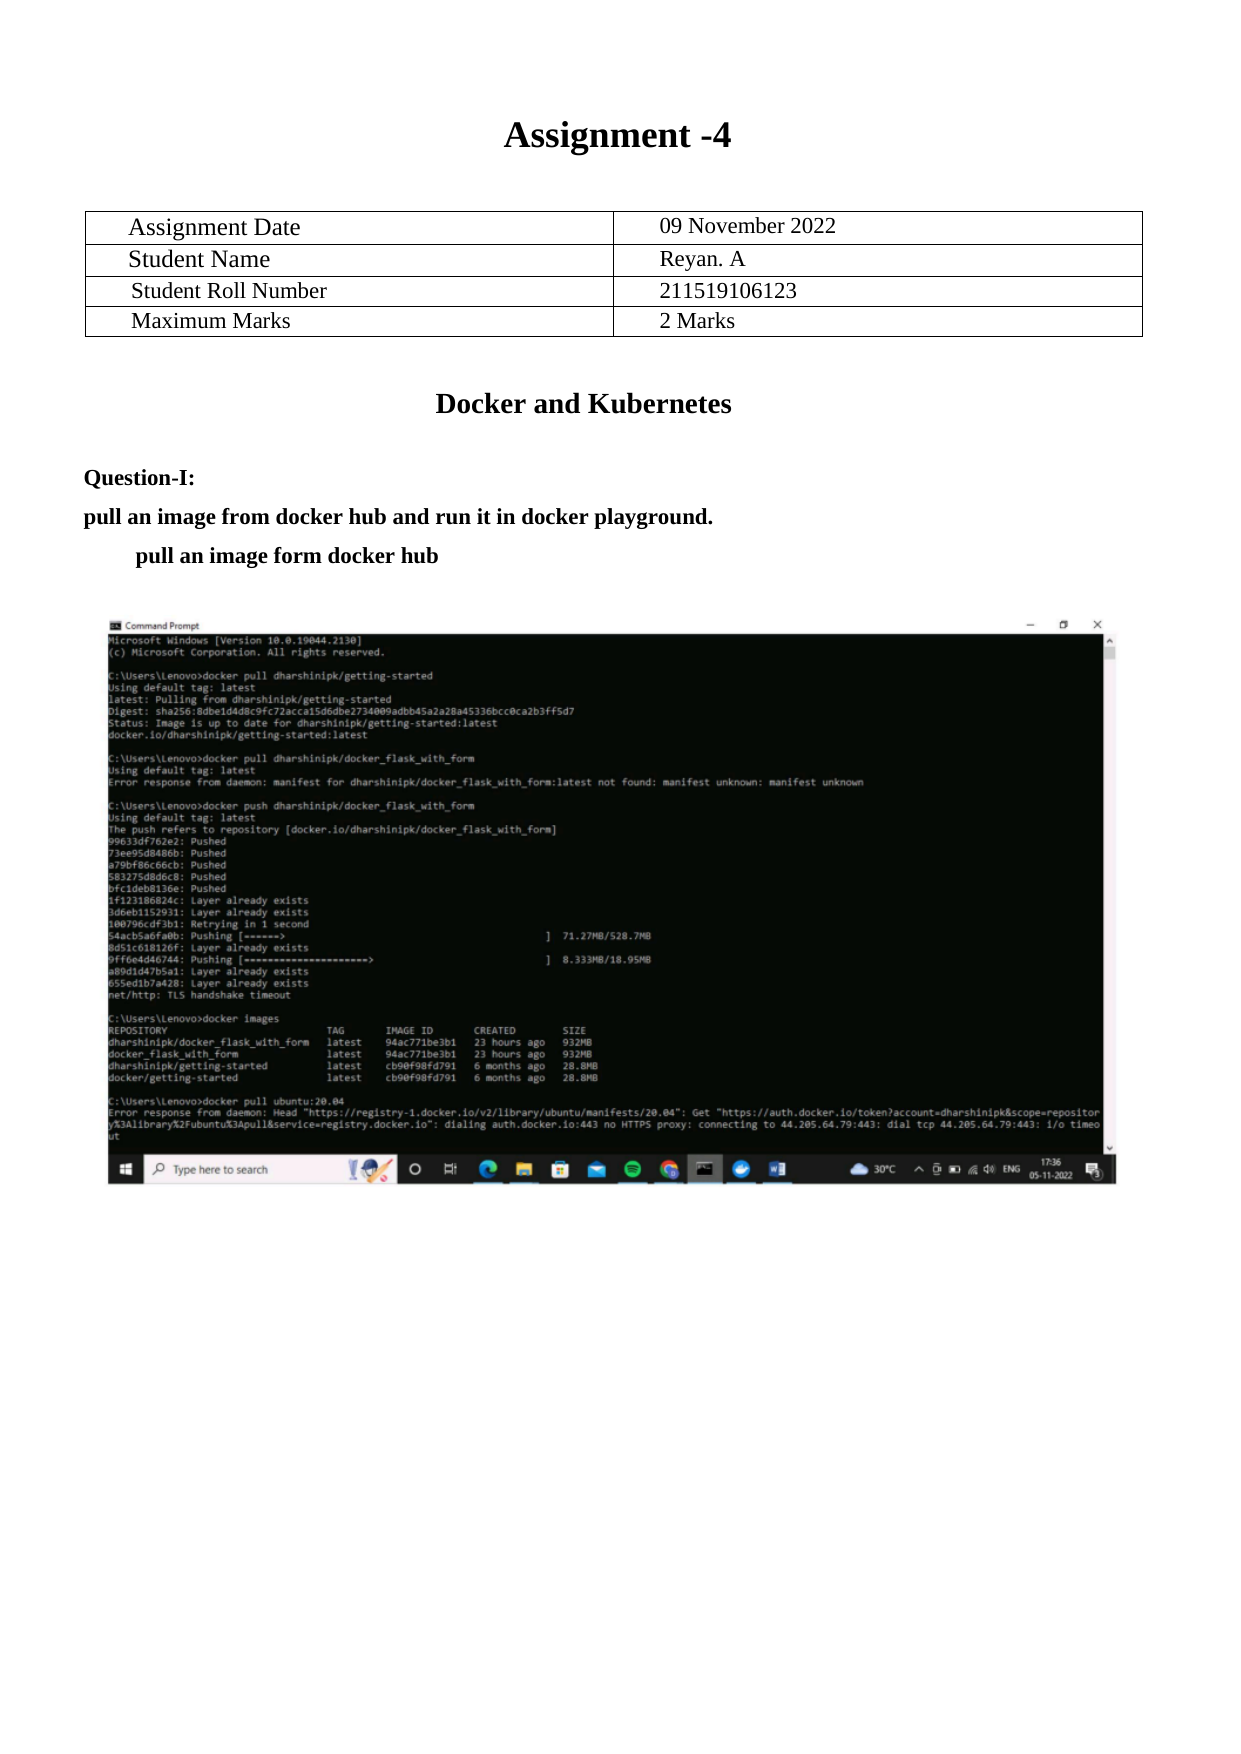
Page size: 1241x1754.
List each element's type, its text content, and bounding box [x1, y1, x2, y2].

text Docker and Kubernetes [85, 387, 1082, 420]
picture [94, 607, 1148, 1209]
table_cell Student Name [86, 245, 613, 276]
text pull an image form docker hub [135, 542, 1146, 568]
table_header 09 November 2022 [614, 212, 1142, 243]
table_cell 2 Marks [614, 307, 1142, 336]
table_header Assignment Date [86, 212, 613, 243]
table_cell Reyan. A [614, 245, 1142, 276]
text pull an image from docker hub and run it in docker playground. [83, 503, 1146, 529]
table_cell Student Roll Number [86, 277, 613, 306]
text Assignment -4 [85, 112, 1149, 156]
text Question-I: [83, 464, 1146, 490]
table_cell Maximum Marks [86, 307, 613, 336]
table_cell 211519106123 [614, 277, 1142, 306]
